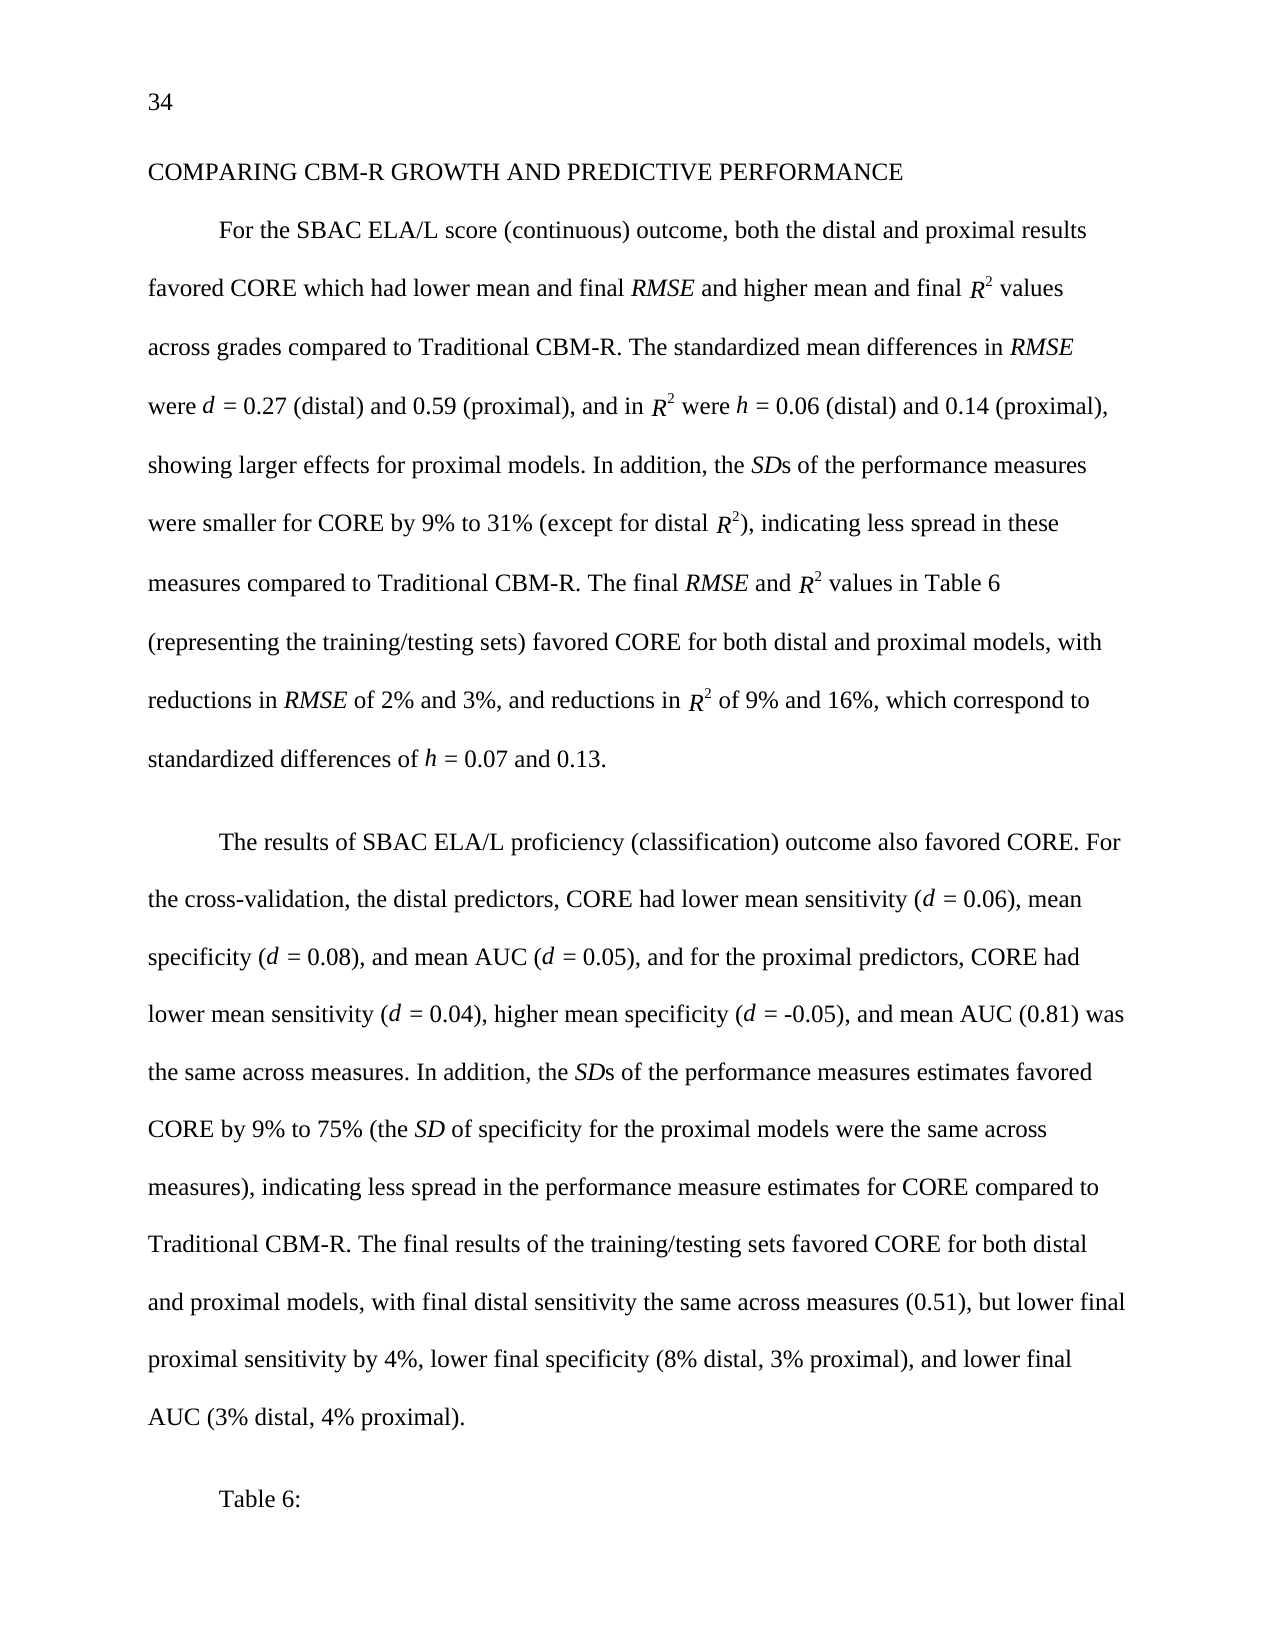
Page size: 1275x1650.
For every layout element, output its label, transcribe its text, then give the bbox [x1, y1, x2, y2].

text The results of SBAC ELA/L proficiency (classification) outcome also favored CORE. For the cross-validation, the distal predictors, CORE had lower mean sensitivity ( = 0.06), mean specificity ( = 0.08), and mean AUC ( = 0.05), and for the proximal predictors, CORE had lower mean sensitivity ( = 0.04), higher mean specificity ( = -0.05), and mean AUC (0.81) was the same across measures. In addition, the SDs of the performance measures estimates favored CORE by 9% to 75% (the SD of specificity for the proximal models were the same across measures), indicating less spread in the performance measure estimates for CORE compared to Traditional CBM-R. The final results of the training/testing sets favored CORE for both distal and proximal models, with final distal sensitivity the same across measures (0.51), but lower final proximal sensitivity by 4%, lower final specificity (8% distal, 3% proximal), and lower final AUC (3% distal, 4% proximal). [148, 827, 1127, 1431]
text Table 6: [148, 1484, 1127, 1513]
text For the SBAC ELA/L score (continuous) outcome, both the distal and proximal results favored CORE which had lower mean and final RMSE and higher mean and final values across grades compared to Traditional CBM-R. The standardized mean differences in RMSE were = 0.27 (distal) and 0.59 (proximal), and in were = 0.06 (distal) and 0.14 (proximal), showing larger effects for proximal models. In addition, the SDs of the performance measures were smaller for CORE by 9% to 31% (except for distal ), indicating less spread in these measures compared to Traditional CBM-R. The final RMSE and values in Table 6 (representing the training/testing sets) favored CORE for both distal and proximal models, with reductions in RMSE of 2% and 3%, and reductions in of 9% and 16%, which correspond to standardized differences of = 0.07 and 0.13. [148, 215, 1127, 773]
